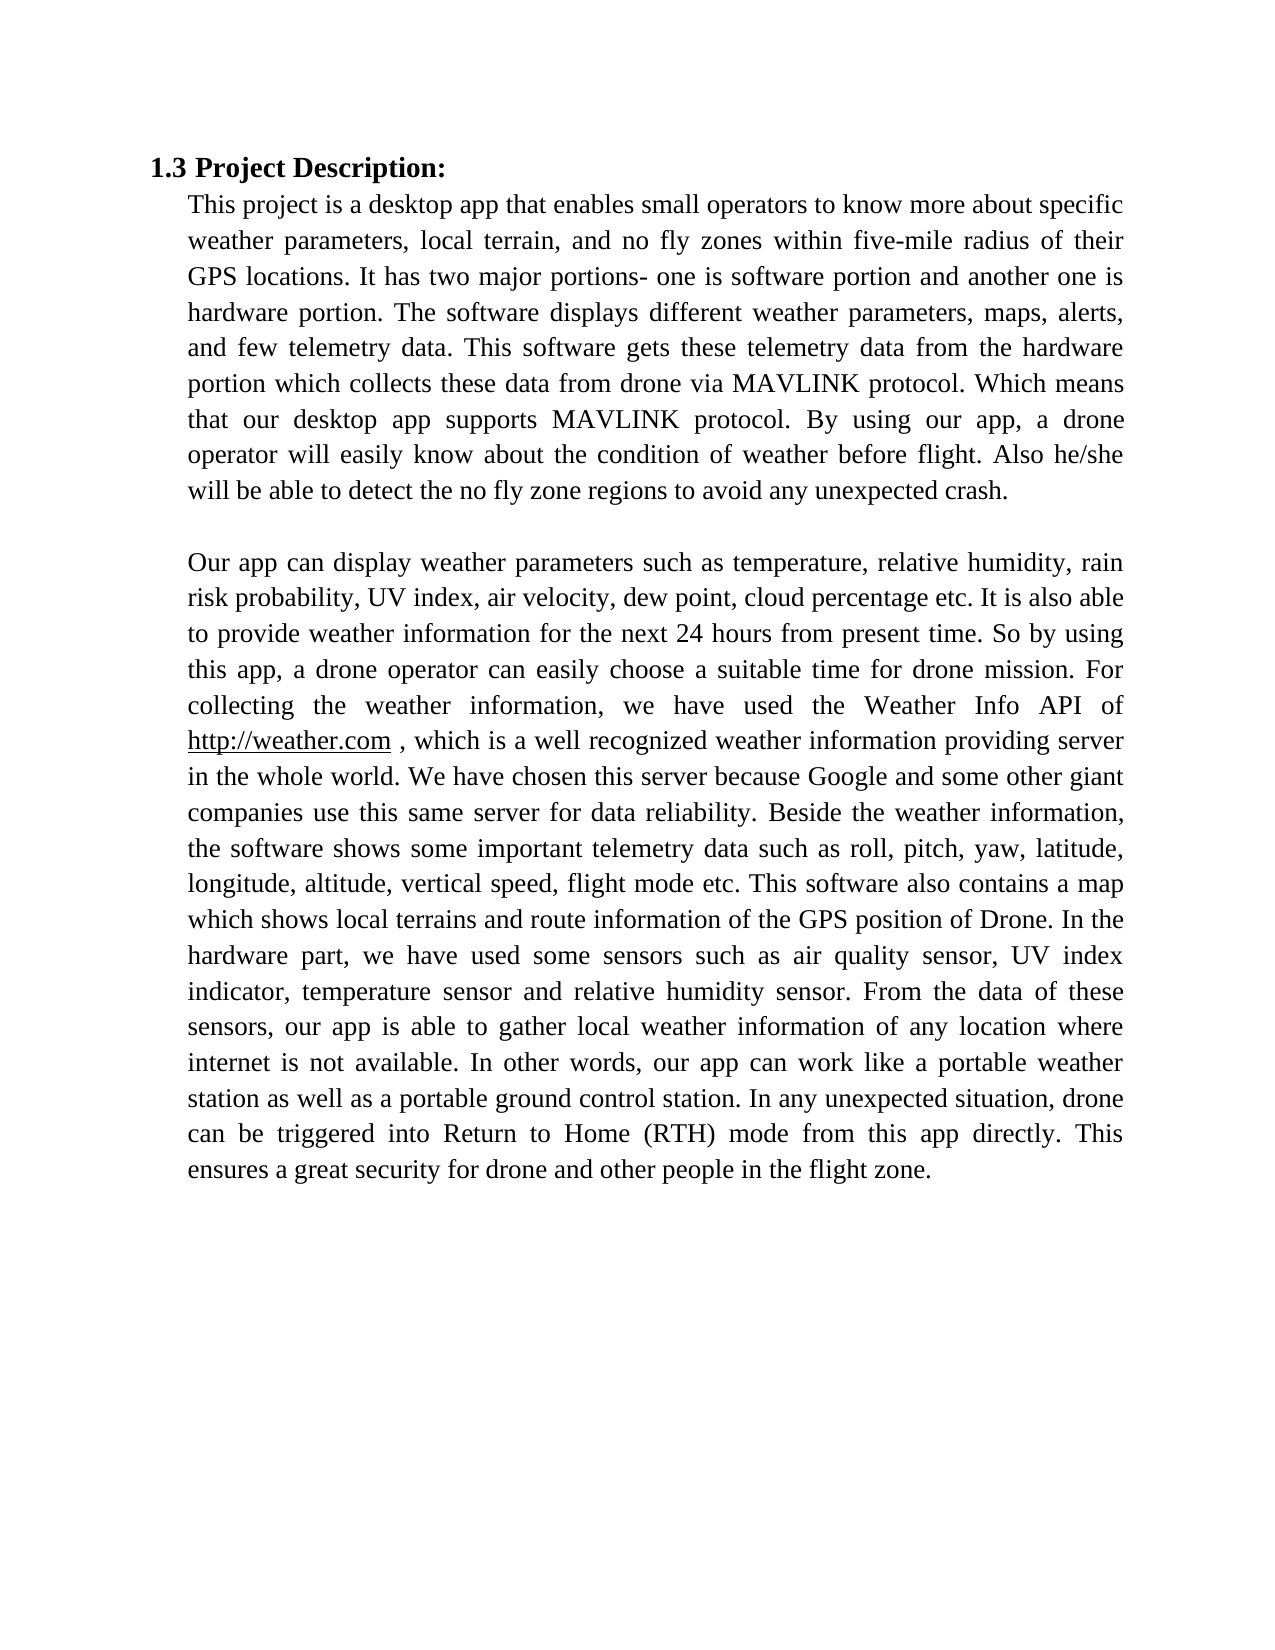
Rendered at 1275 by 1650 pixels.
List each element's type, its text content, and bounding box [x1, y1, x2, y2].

list This project is a desktop app that enables small operators to know more about specific weather parameters, local terrain, and no fly zones within five-mile radius of their GPS locations. It has two major portions- one is software portion and another one is hardware portion. The software displays different weather parameters, maps, alerts, and few telemetry data. This software gets these telemetry data from the hardware portion which collects these data from drone via MAVLINK protocol. Which means that our desktop app supports MAVLINK protocol. By using our app, a drone operator will easily know about the condition of weather before flight. Also he/she will be able to detect the no fly zone regions to avoid any unexpected crash. [187, 188, 1125, 506]
list Our app can display weather parameters such as temperature, relative humidity, rain risk probability, UV index, air velocity, dew point, cloud percentage etc. It is also able to provide weather information for the next 24 hours from present time. So by using this app, a drone operator can easily choose a suitable time for drone mission. For collecting the weather information, we have used the Weather Info API of http://weather.com , which is a well recognized weather information providing server in the whole world. We have chosen this server because Google and some other giant companies use this same server for data reliability. Beside the weather information, the software shows some important telemetry data such as roll, pitch, yaw, latitude, longitude, altitude, vertical speed, flight mode etc. This software also contains a map which shows local terrains and route information of the GPS position of Drone. In the hardware part, we have used some sensors such as air quality sensor, UV index indicator, temperature sensor and relative humidity sensor. From the data of these sensors, our app is able to gather local weather information of any location where internet is not available. In other words, our app can work like a portable weather station as well as a portable ground control station. In any unexpected situation, drone can be triggered into Return to Home (RTH) mode from this app directly. This ensures a great security for drone and other people in the flight zone. [187, 546, 1125, 1184]
list Project Description: [150, 150, 1125, 183]
